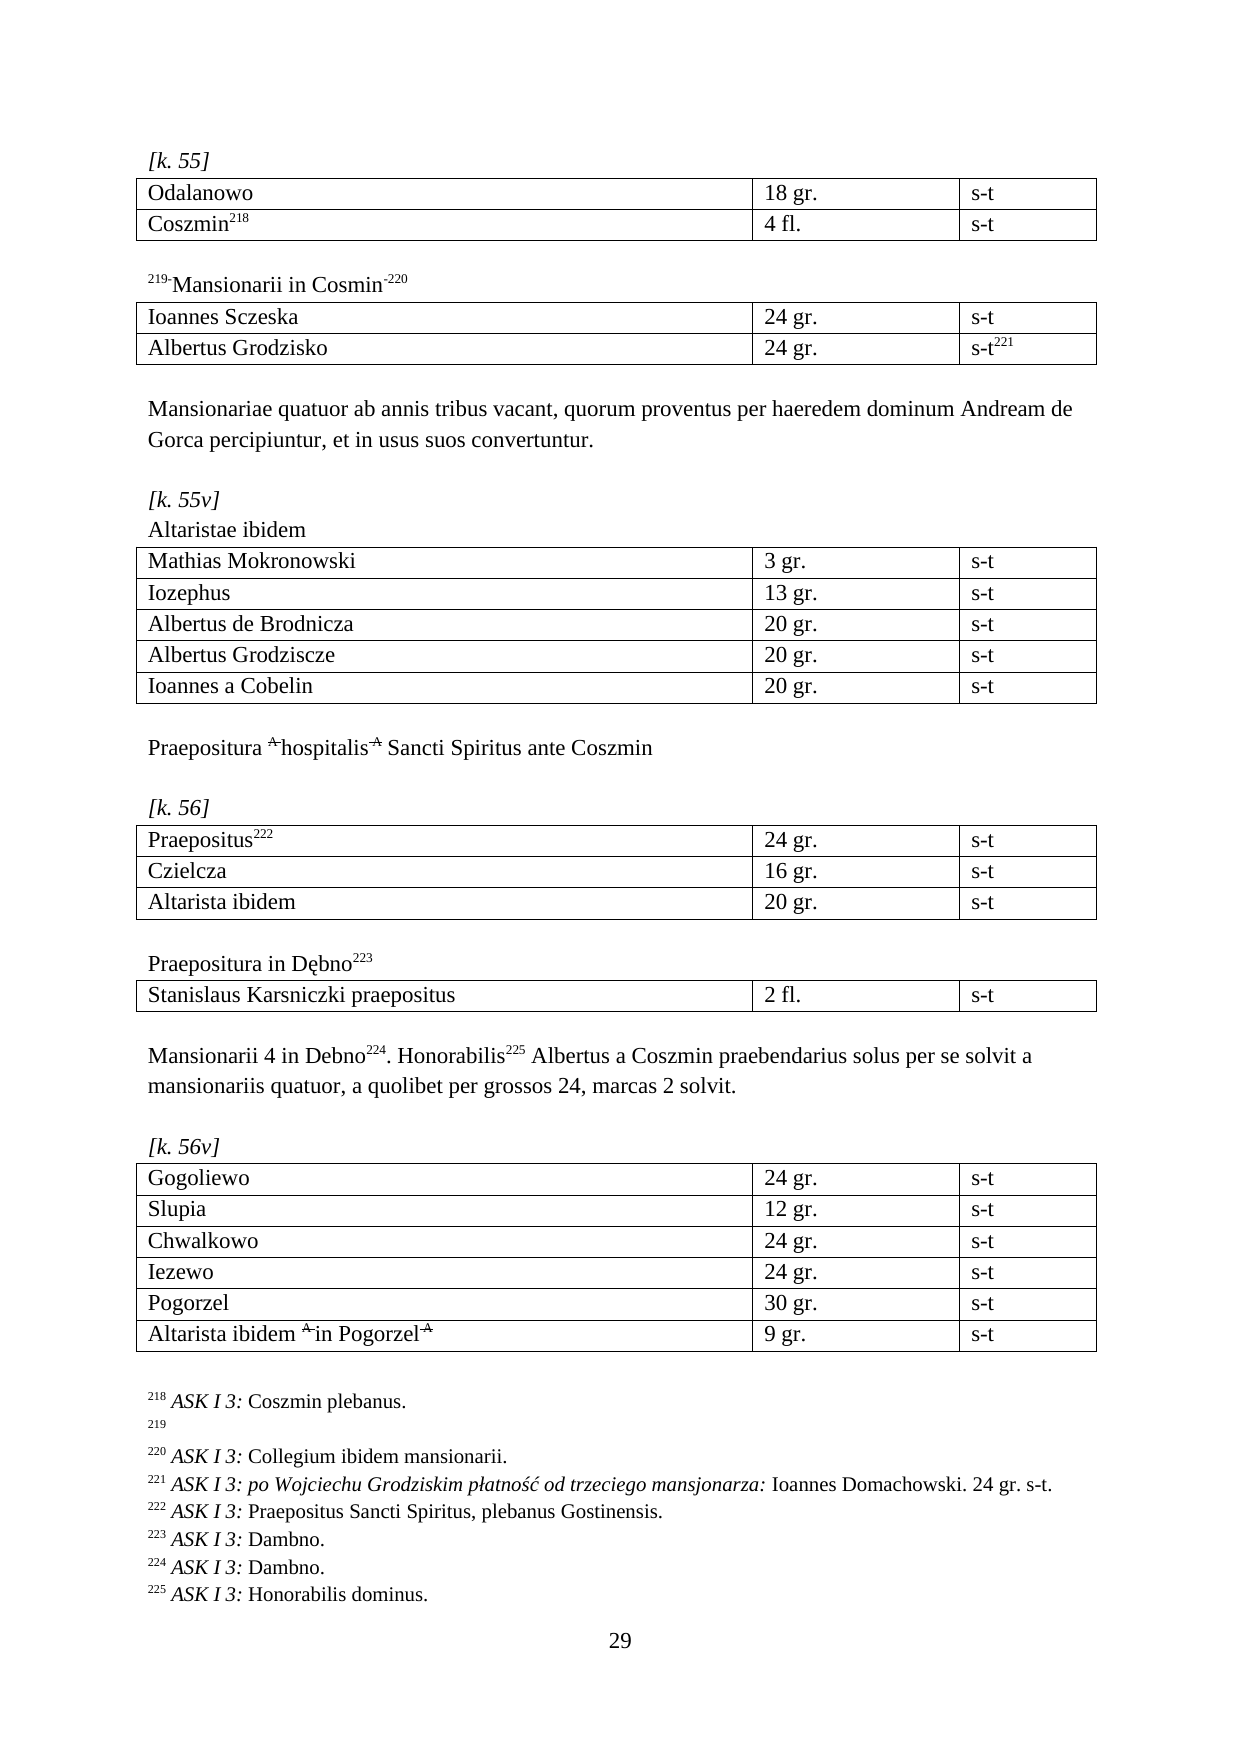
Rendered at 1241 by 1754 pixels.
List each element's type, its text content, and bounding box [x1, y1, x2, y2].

text Mansionariae quatuor ab annis tribus vacant, quorum proventus per haeredem dominum Andream de Gorca percipiuntur, et in usus suos convertuntur. [148, 396, 1093, 452]
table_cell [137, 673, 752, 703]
text [k. 56] [148, 794, 1093, 821]
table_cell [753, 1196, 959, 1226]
text Mansionarii 4 in Debno. Honorabilis Albertus a Coszmin praebendarius solus per se solvit a mansionariis quatuor, a quolibet per grossos 24, marcas 2 solvit. [148, 1042, 1093, 1099]
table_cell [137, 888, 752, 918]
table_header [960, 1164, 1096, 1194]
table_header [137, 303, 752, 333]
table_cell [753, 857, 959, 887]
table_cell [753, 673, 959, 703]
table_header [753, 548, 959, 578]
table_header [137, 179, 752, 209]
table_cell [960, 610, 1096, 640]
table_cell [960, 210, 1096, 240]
text Altaristae ibidem [148, 516, 1093, 543]
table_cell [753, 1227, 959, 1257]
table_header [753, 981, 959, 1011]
text Praepositura in Dębno [148, 950, 1093, 976]
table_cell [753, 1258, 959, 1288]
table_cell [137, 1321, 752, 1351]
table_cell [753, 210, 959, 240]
text [k. 56v] [148, 1133, 1093, 1159]
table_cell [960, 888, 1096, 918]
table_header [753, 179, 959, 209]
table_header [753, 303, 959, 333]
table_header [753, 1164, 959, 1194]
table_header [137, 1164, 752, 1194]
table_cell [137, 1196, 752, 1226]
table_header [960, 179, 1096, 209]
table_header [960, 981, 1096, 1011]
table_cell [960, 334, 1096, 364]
text [k. 55v] [148, 486, 1093, 512]
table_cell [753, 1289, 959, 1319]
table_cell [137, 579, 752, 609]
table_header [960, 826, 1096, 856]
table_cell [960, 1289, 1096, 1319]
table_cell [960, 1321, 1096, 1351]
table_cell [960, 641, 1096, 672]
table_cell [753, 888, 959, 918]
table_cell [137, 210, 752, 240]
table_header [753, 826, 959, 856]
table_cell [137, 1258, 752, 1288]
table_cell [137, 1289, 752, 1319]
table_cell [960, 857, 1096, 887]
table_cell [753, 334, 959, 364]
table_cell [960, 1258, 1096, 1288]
text Praepositura A hospitalis A Sancti Spiritus ante Coszmin [148, 734, 1093, 760]
text [k. 55] [148, 148, 1093, 174]
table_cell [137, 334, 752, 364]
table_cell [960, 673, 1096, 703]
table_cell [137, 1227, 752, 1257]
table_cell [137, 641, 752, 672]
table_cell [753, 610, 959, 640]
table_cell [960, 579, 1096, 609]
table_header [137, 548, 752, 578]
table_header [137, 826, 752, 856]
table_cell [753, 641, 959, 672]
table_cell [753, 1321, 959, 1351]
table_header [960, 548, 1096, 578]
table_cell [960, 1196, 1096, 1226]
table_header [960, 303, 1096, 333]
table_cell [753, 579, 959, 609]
text -Mansionarii in Cosmin- [148, 272, 1093, 298]
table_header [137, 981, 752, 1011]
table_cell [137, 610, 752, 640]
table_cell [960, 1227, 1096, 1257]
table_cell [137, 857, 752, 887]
